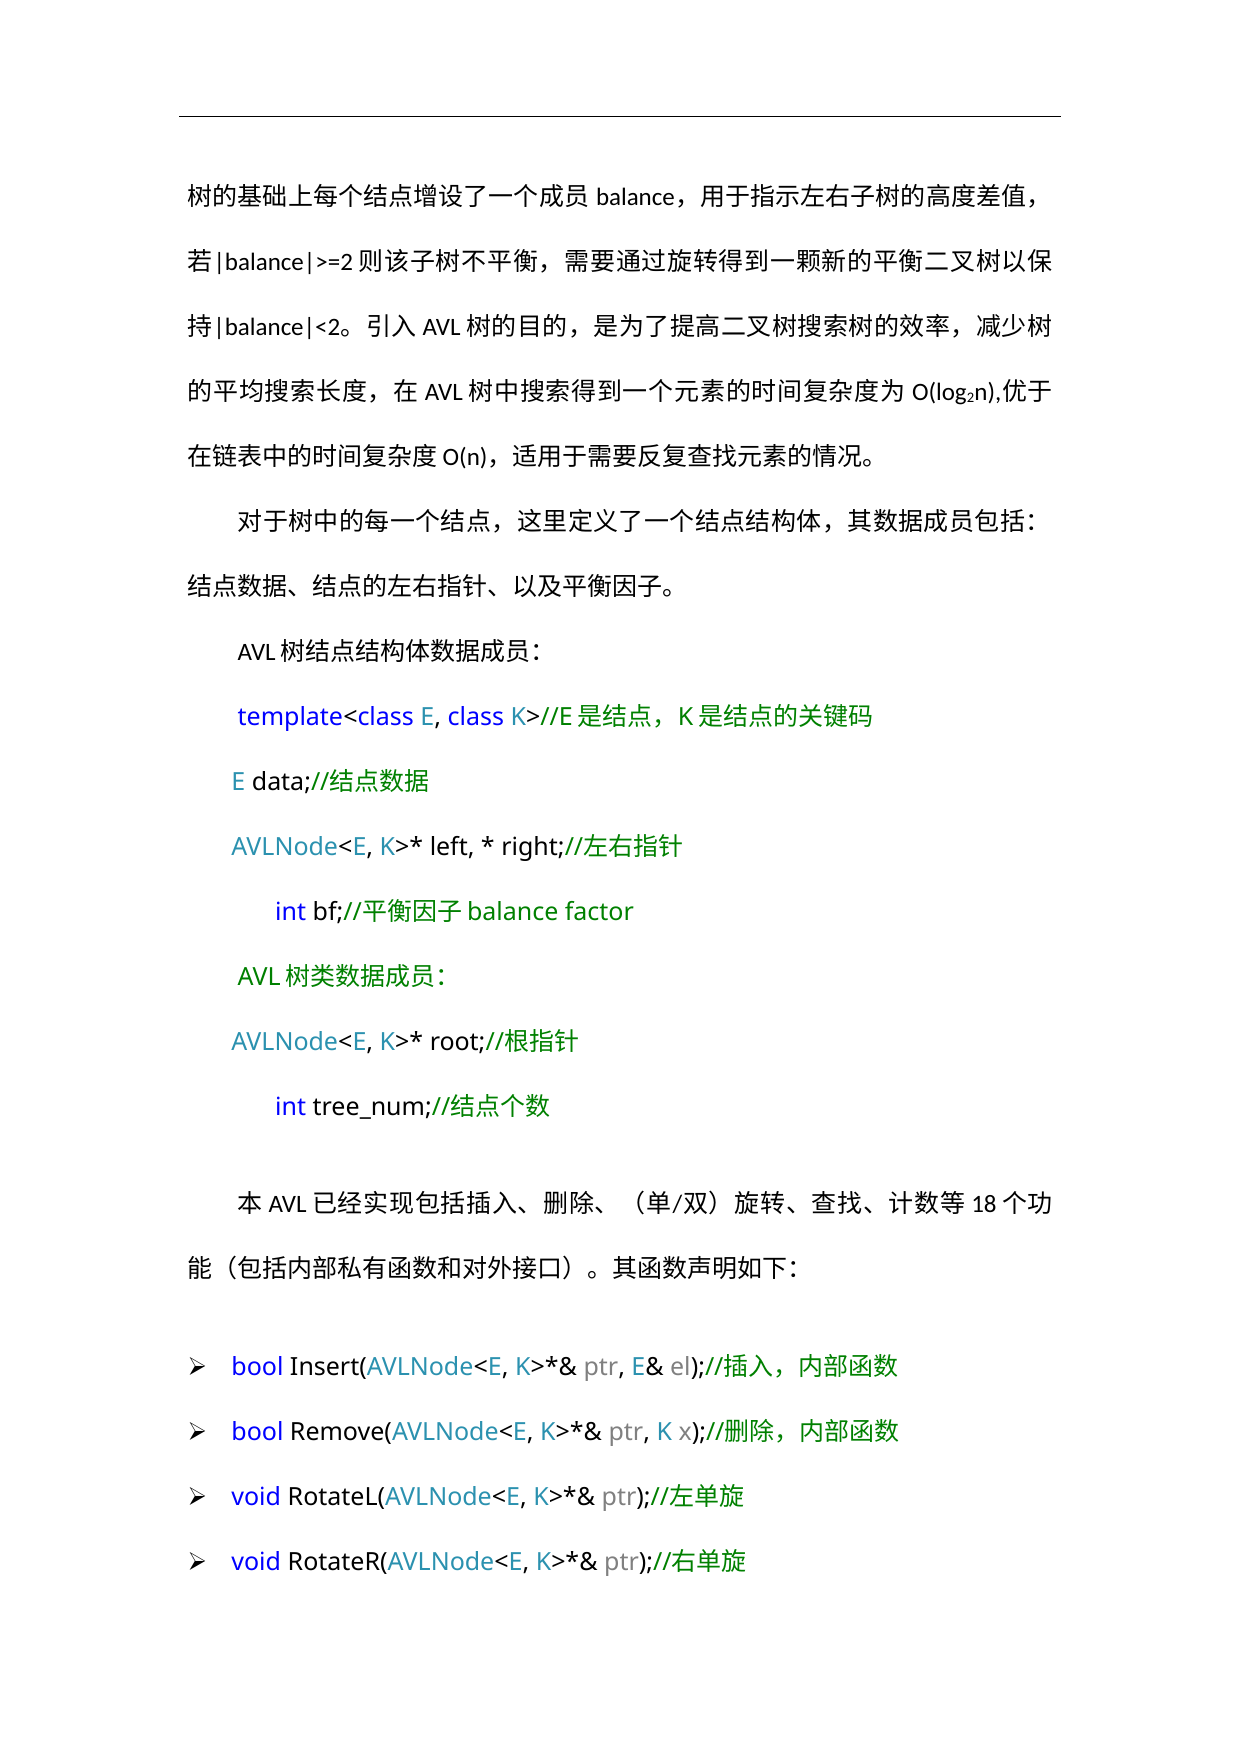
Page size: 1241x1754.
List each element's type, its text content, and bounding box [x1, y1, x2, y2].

text int bf;//平衡因子balance factor [187, 877, 1053, 942]
text AVL树结点结构体数据成员： [187, 617, 1053, 682]
list void RotateL(AVLNode<E, K>*& ptr);//左单旋 [187, 1462, 1053, 1527]
list bool Remove(AVLNode<E, K>*& ptr, K x);//删除，内部函数 [187, 1397, 1053, 1462]
text template<class E, class K>//E是结点，K是结点的关键码 [187, 682, 1053, 747]
text int tree_num;//结点个数 [187, 1072, 1053, 1137]
text AVL树类数据成员： [187, 942, 1053, 1007]
text AVLNode<E, K>* root;//根指针 [187, 1007, 1053, 1072]
text AVLNode<E, K>* left, * right;//左右指针 [187, 812, 1053, 877]
text 对于树中的每一个结点，这里定义了一个结点结构体，其数据成员包括：结点数据、结点的左右指针、以及平衡因子。 [187, 487, 1053, 617]
text E data;//结点数据 [187, 747, 1053, 812]
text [187, 162, 1053, 487]
text 本AVL已经实现包括插入、删除、（单/双）旋转、查找、计数等18个功能（包括内部私有函数和对外接口）。其函数声明如下： [187, 1169, 1053, 1299]
list bool Insert(AVLNode<E, K>*& ptr, E& el);//插入，内部函数 [187, 1332, 1053, 1397]
list void RotateR(AVLNode<E, K>*& ptr);//右单旋 [187, 1527, 1053, 1592]
